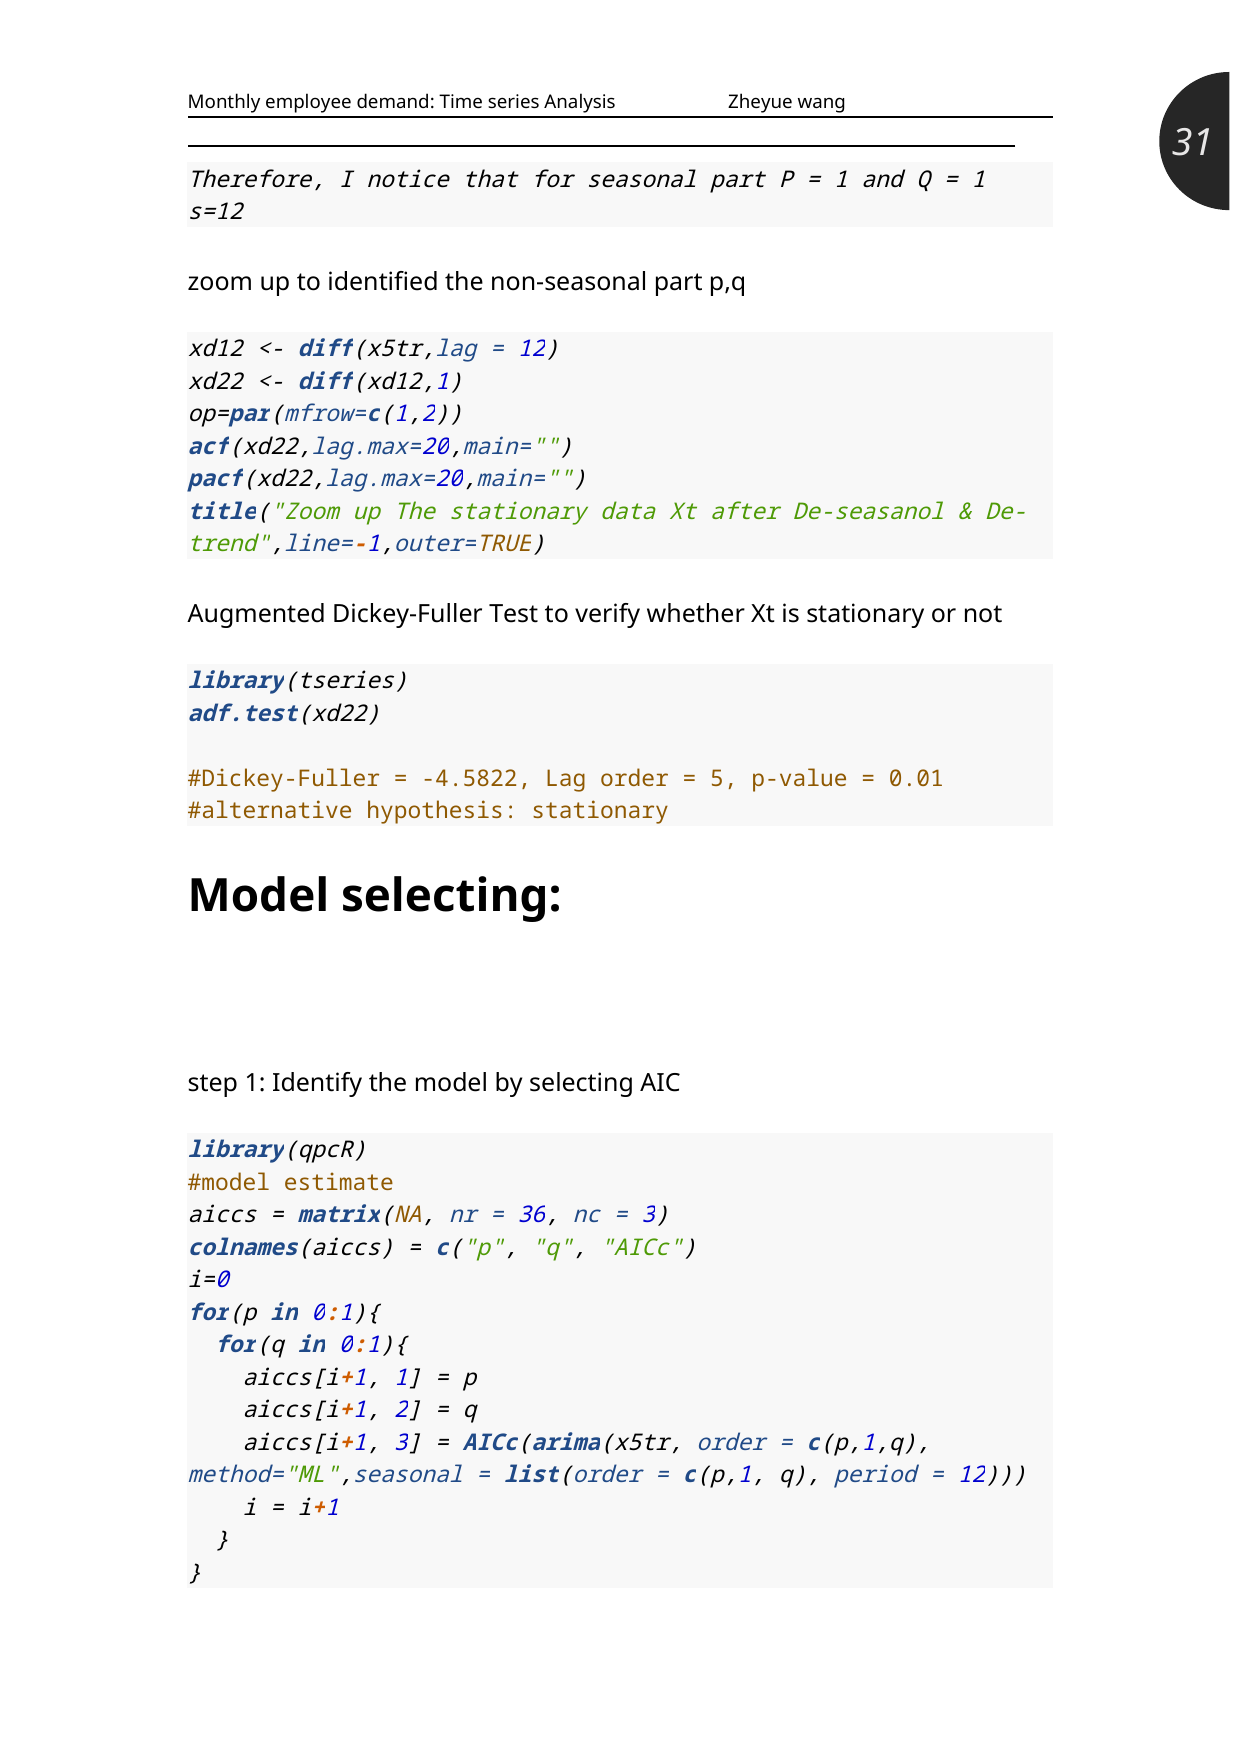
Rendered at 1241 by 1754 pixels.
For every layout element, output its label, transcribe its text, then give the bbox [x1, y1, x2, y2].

text zoom up to identified the non-seasonal part p,q [187, 248, 1053, 313]
text step 1: Identify the model by selecting AIC [187, 1049, 1053, 1114]
text Therefore, I notice that for seasonal part P = 1 and Q = 1 s=12 [187, 162, 1053, 227]
text xd12 <- diff(x5tr,lag = 12) xd22 <- diff(xd12,1) op=par(mfrow=c(1,2)) acf(xd22,lag.max=20,main="") pacf(xd22,lag.max=20,main="") title("Zoom up The stationary data Xt after De-seasanol & De-trend",line=-1,outer=TRUE) [187, 332, 1053, 559]
text library(tseries) adf.test(xd22) #Dickey-Fuller = -4.5822, Lag order = 5, p-value = 0.01 #alternative hypothesis: stationary [187, 664, 1053, 826]
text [187, 1133, 1053, 1588]
text Augmented Dickey-Fuller Test to verify whether Xt is stationary or not [187, 580, 1053, 645]
subtitle Model selecting: [187, 862, 1053, 927]
